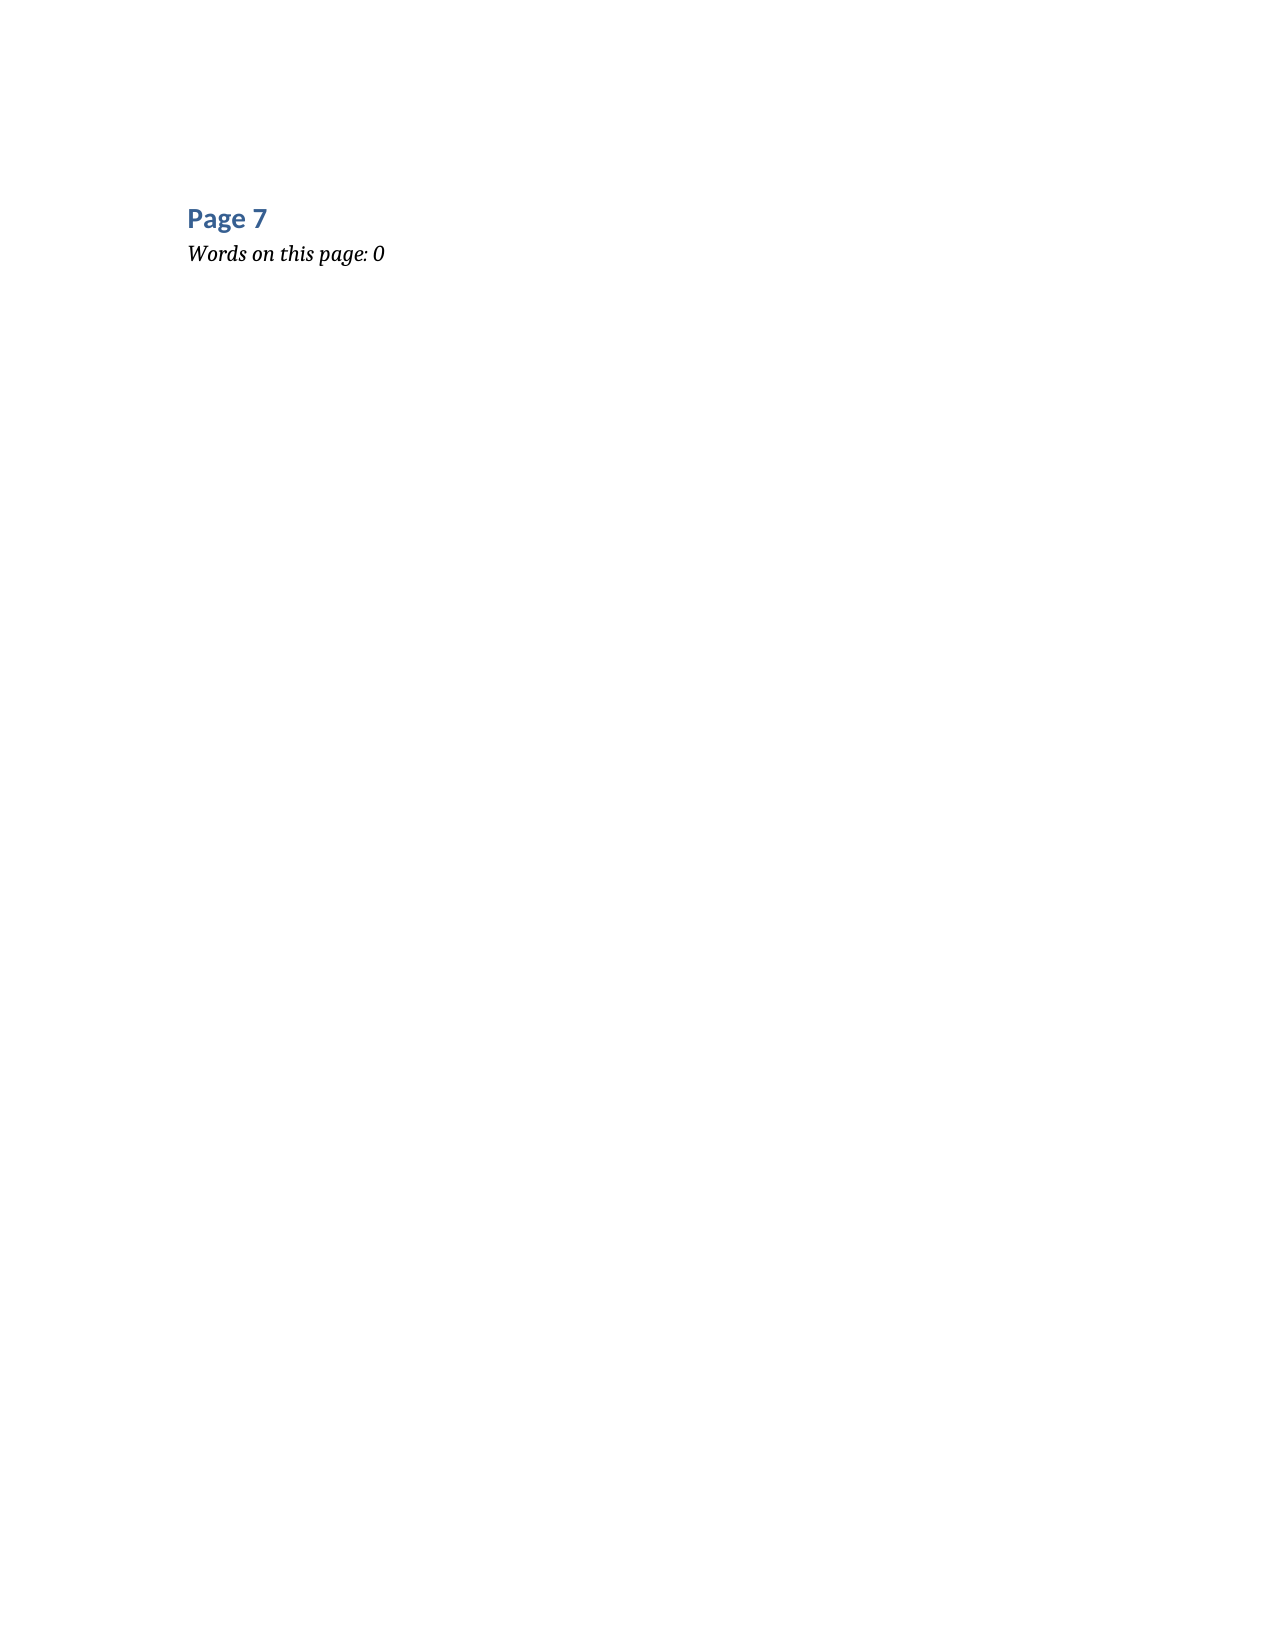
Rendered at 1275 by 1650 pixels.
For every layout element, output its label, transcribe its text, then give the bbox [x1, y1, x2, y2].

text Words on this page: 0 [187, 241, 1087, 267]
subtitle Page 7 [187, 200, 1087, 236]
